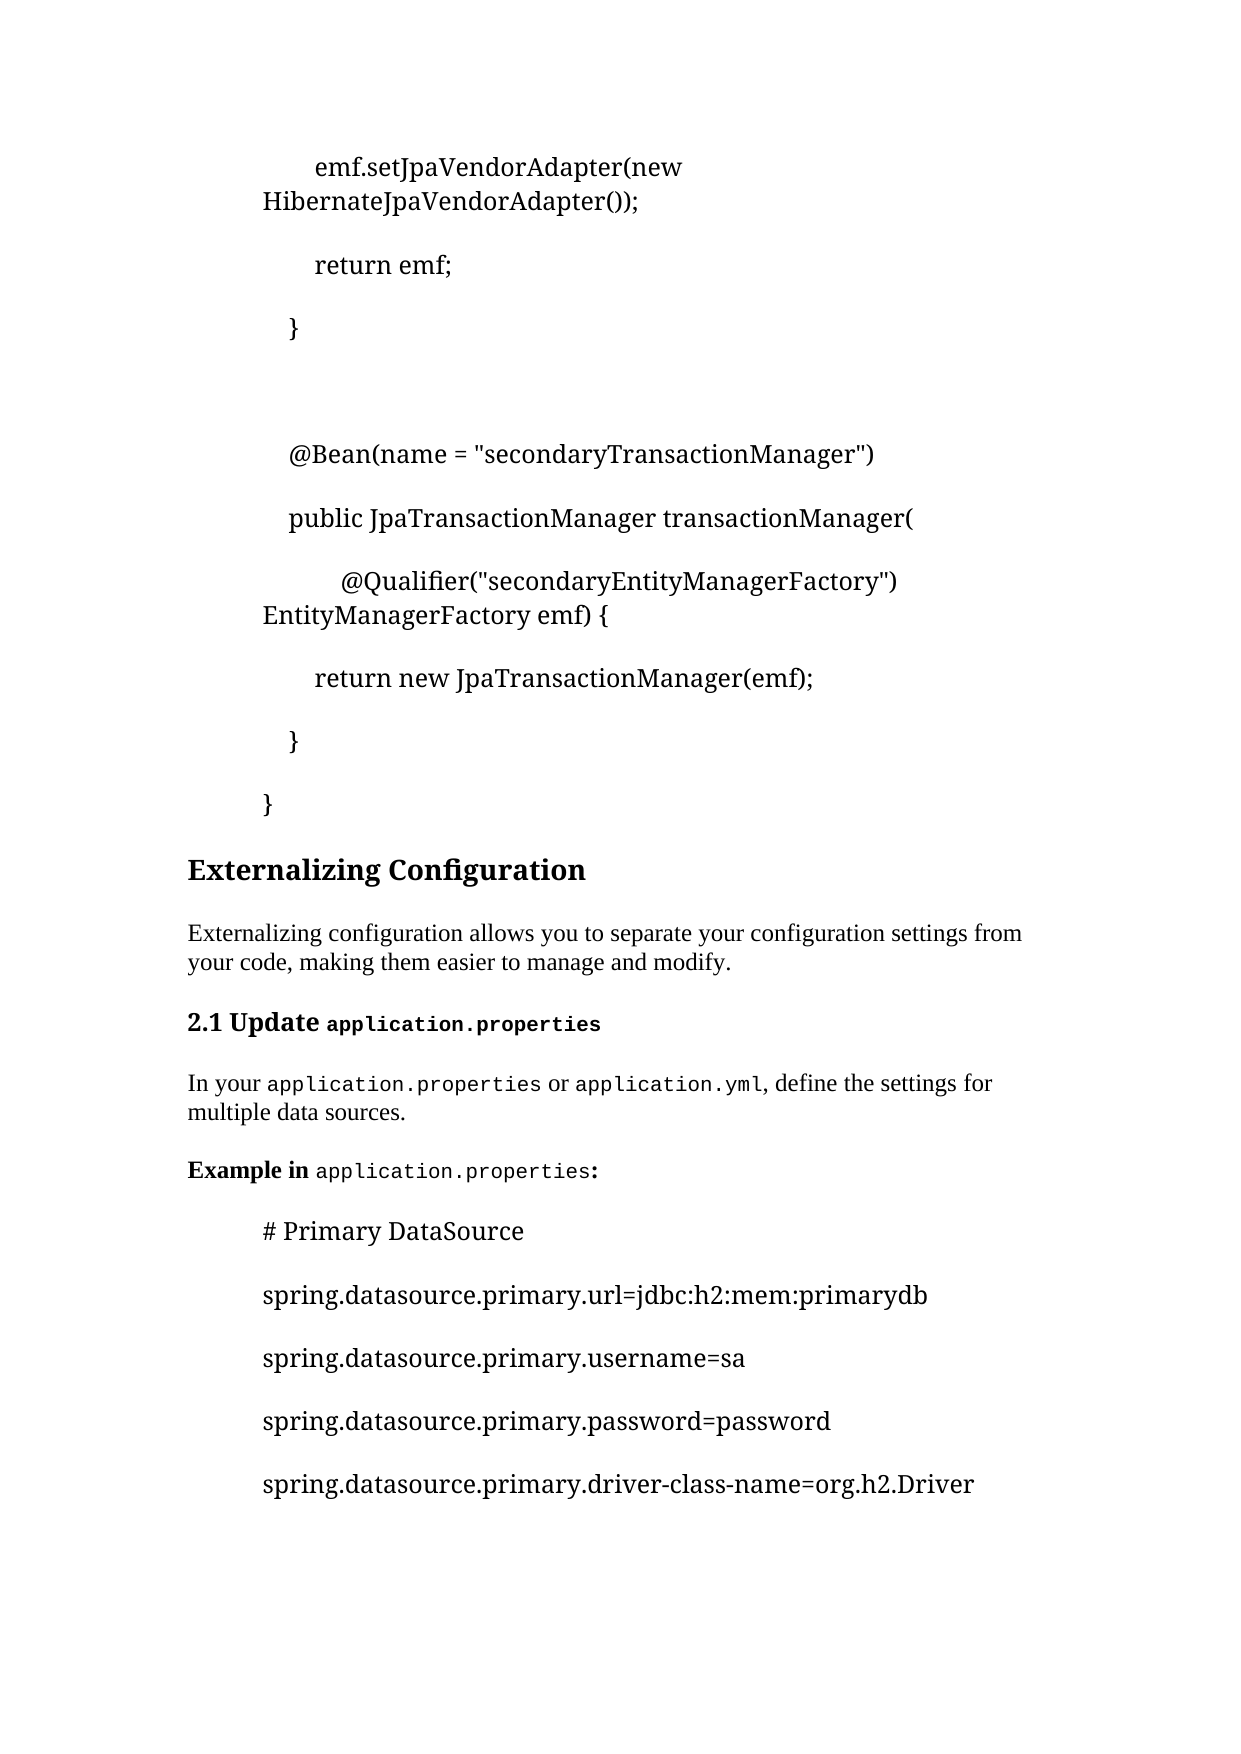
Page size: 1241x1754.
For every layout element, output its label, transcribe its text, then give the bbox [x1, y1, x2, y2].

text Externalizing configuration allows you to separate your configuration settings from your code, making them easier to manage and modify. [187, 918, 1053, 975]
text } [262, 787, 1053, 821]
subtitle 2.1 Update application.properties [187, 1004, 1053, 1039]
text @Qualifier("secondaryEntityManagerFactory") EntityManagerFactory emf) { [262, 563, 1053, 632]
text spring.datasource.primary.username=sa [262, 1341, 1053, 1374]
text emf.setJpaVendorAdapter(new HibernateJpaVendorAdapter()); [262, 150, 1053, 218]
text # Primary DataSource [262, 1214, 1053, 1248]
text @Bean(name = "secondaryTransactionManager") [262, 437, 1053, 471]
text spring.datasource.primary.driver-class-name=org.h2.Driver [262, 1467, 1053, 1501]
text return emf; [262, 247, 1053, 281]
text return new JpaTransactionManager(emf); [262, 661, 1053, 695]
text public JpaTransactionManager transactionManager( [262, 500, 1053, 534]
text spring.datasource.primary.password=password [262, 1404, 1053, 1438]
text spring.datasource.primary.url=jdbc:h2:mem:primarydb [262, 1277, 1053, 1311]
text } [262, 724, 1053, 758]
text Example in application.properties: [187, 1155, 1053, 1185]
subtitle Externalizing Configuration [187, 850, 1053, 889]
text } [262, 311, 1053, 344]
text In your application.properties or application.yml, define the settings for multiple data sources. [187, 1068, 1053, 1126]
